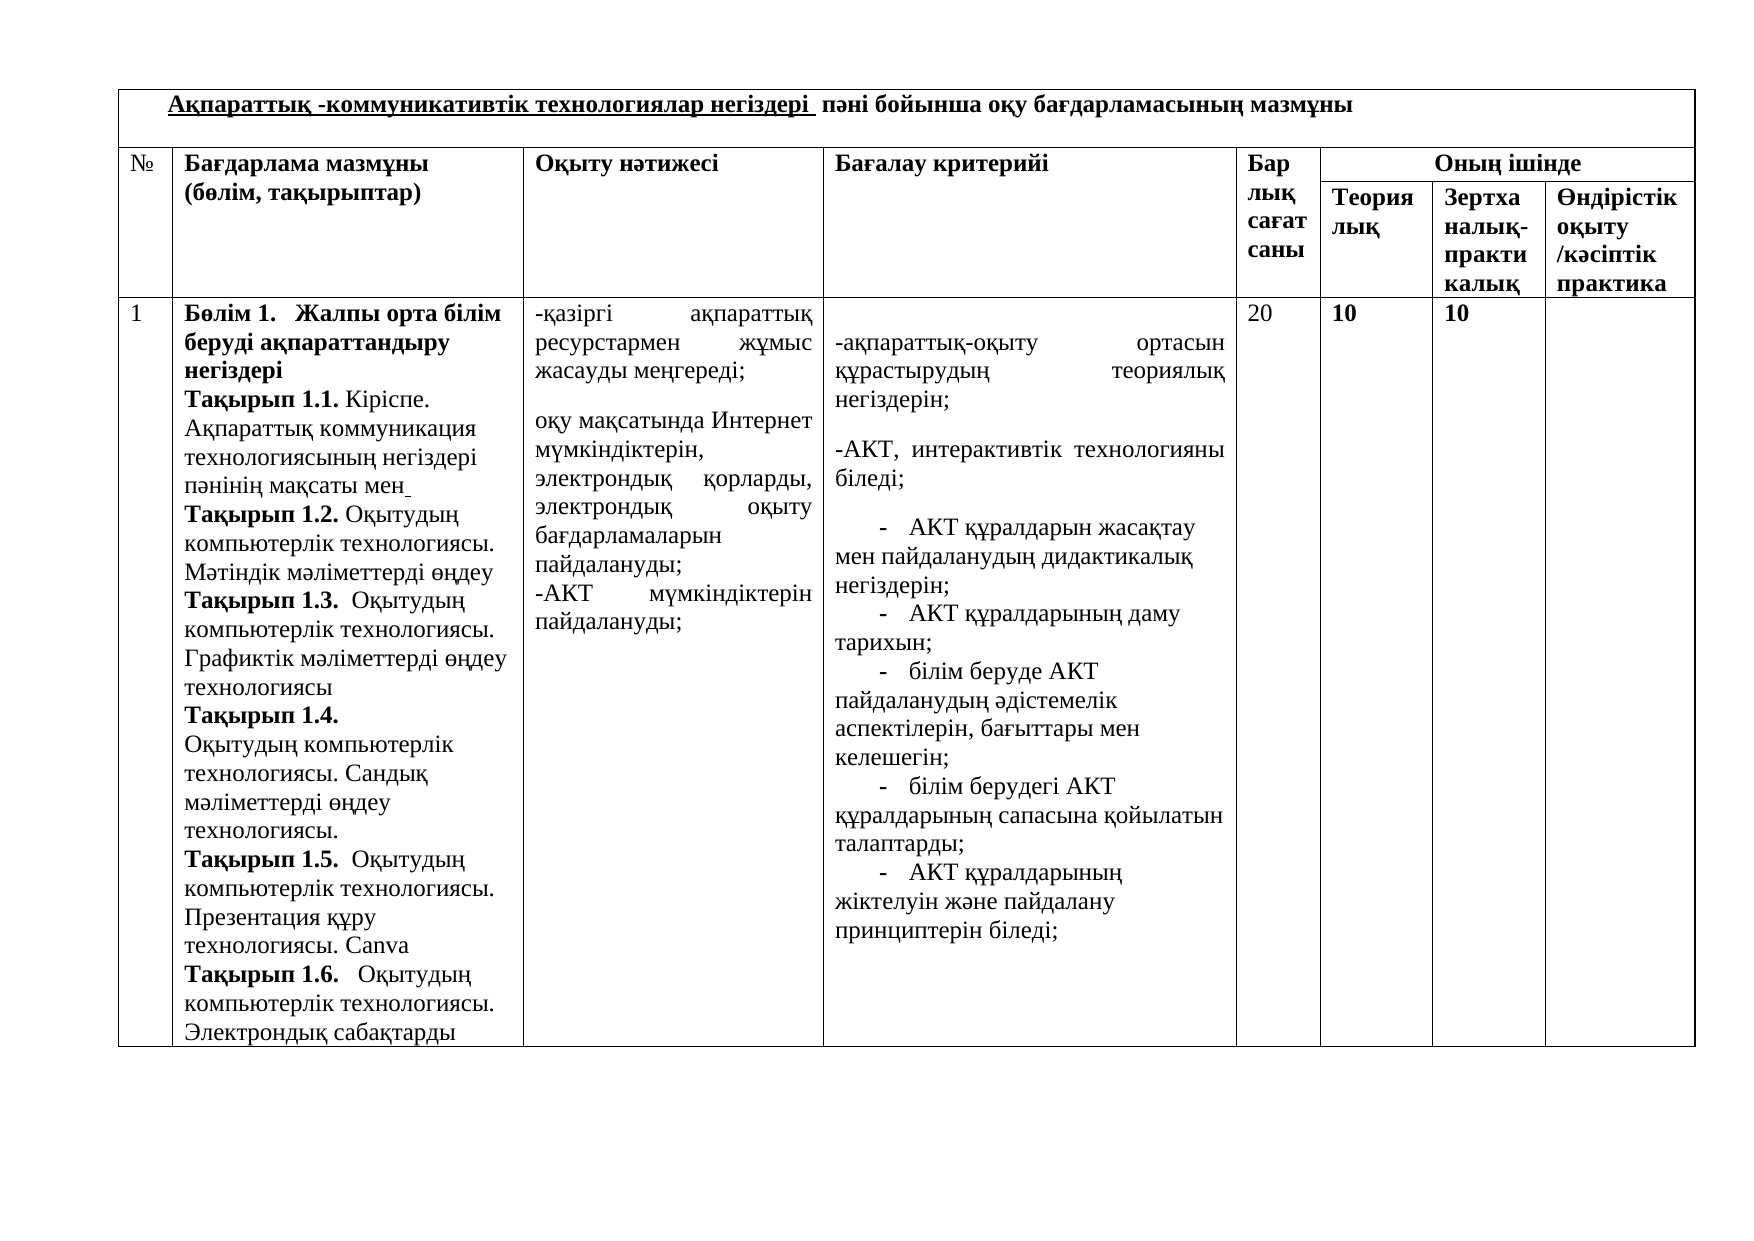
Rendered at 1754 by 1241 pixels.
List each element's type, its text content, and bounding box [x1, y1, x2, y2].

table_cell Теория лық [1321, 182, 1432, 297]
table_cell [824, 298, 1236, 1046]
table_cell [173, 298, 523, 1046]
table_cell Бар лық сағат саны [1237, 148, 1320, 297]
table_cell 10 [1321, 298, 1432, 1046]
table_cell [524, 298, 823, 1046]
table_cell 10 [1433, 298, 1545, 1046]
table_cell Зертха налық-практи калық [1433, 182, 1545, 297]
table_cell Бағалау критерийі [824, 148, 1236, 297]
table_cell [1546, 298, 1694, 1046]
table_cell Оқыту нәтижесі [524, 148, 823, 297]
table_cell Оның ішінде [1321, 148, 1694, 181]
table_header Ақпараттық -коммуникативтік технологиялар негіздері пәні бойынша оқу бағдарламасының мазмұны [119, 90, 1694, 147]
table_cell № [119, 148, 172, 297]
table_cell Өндірістік оқыту /кәсіптік практика [1546, 182, 1694, 297]
table_cell 20 [1237, 298, 1320, 1046]
table_cell 1 [119, 298, 172, 1046]
table_cell Бағдарлама мазмұны (бөлім, тақырыптар) [173, 148, 523, 297]
